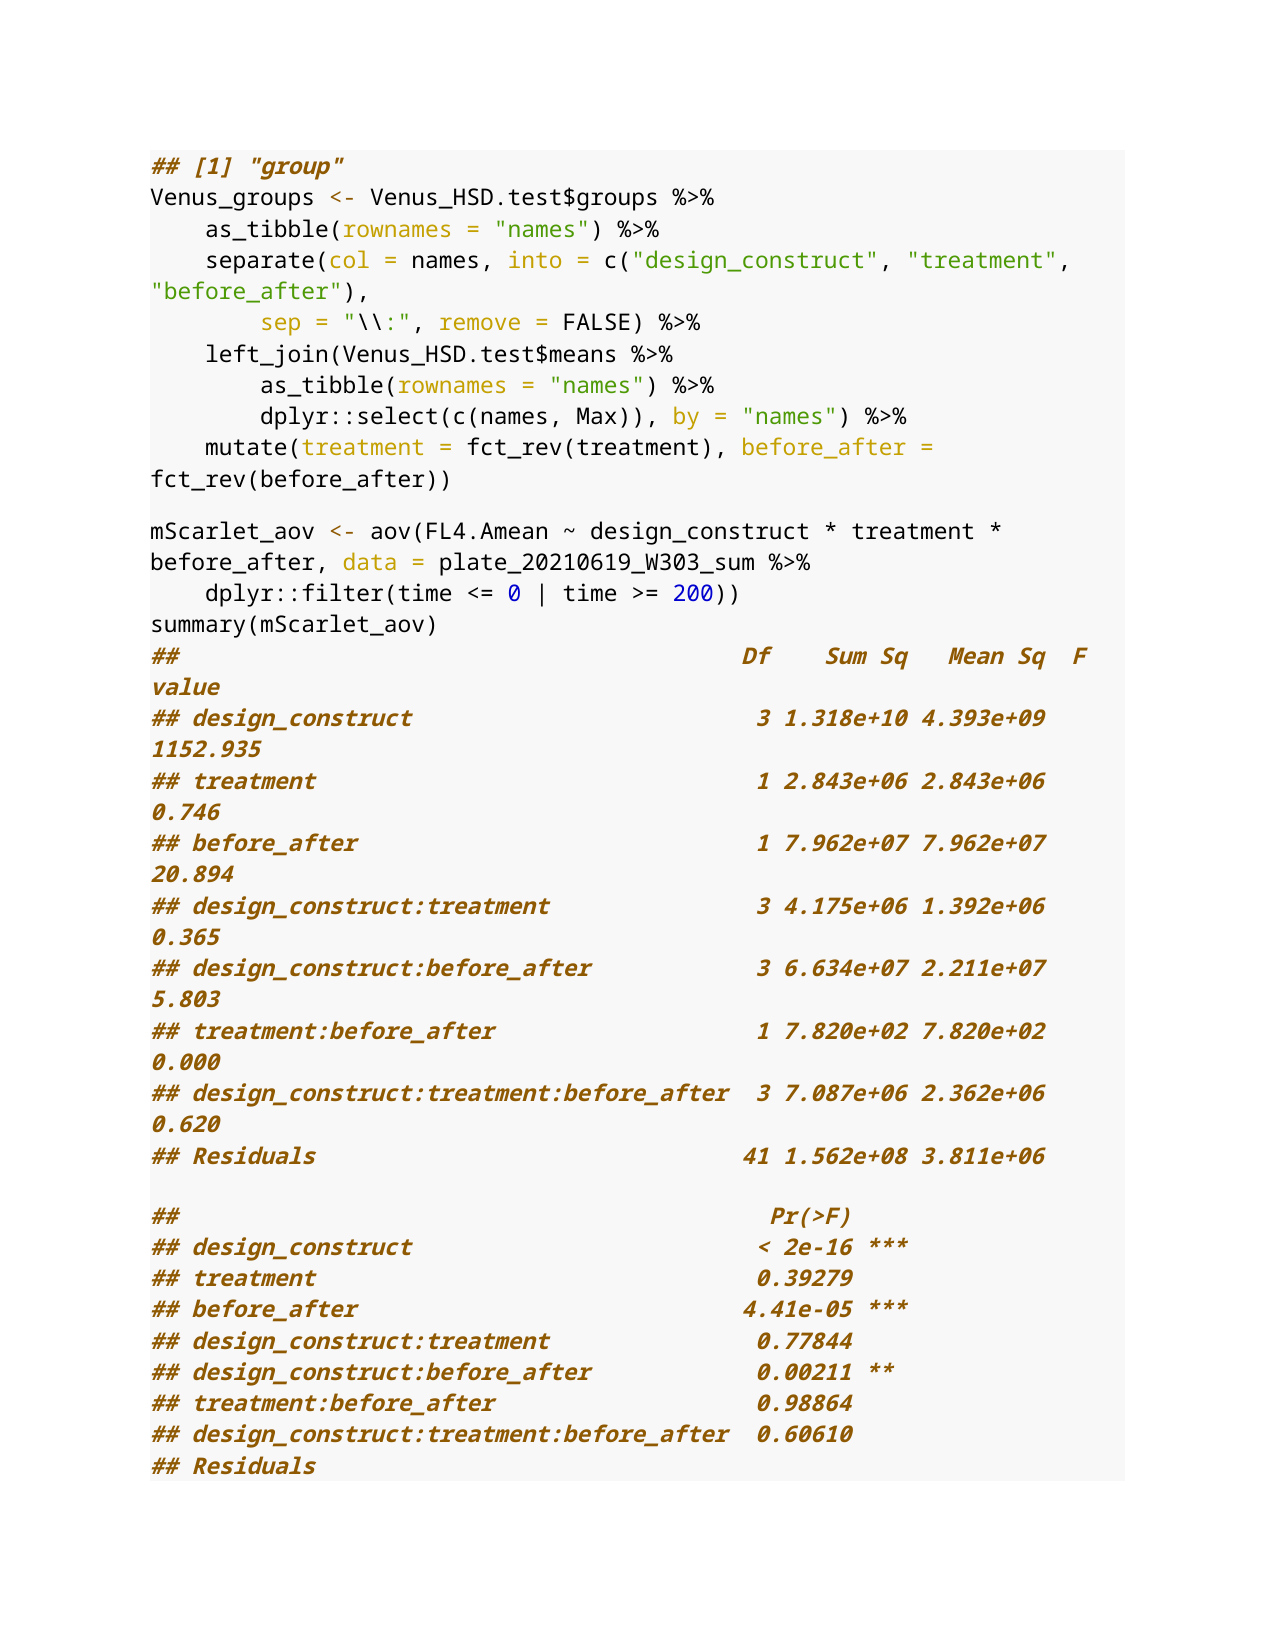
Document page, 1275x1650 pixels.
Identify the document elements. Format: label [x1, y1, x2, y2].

text [150, 514, 1125, 1481]
text [150, 150, 1125, 494]
